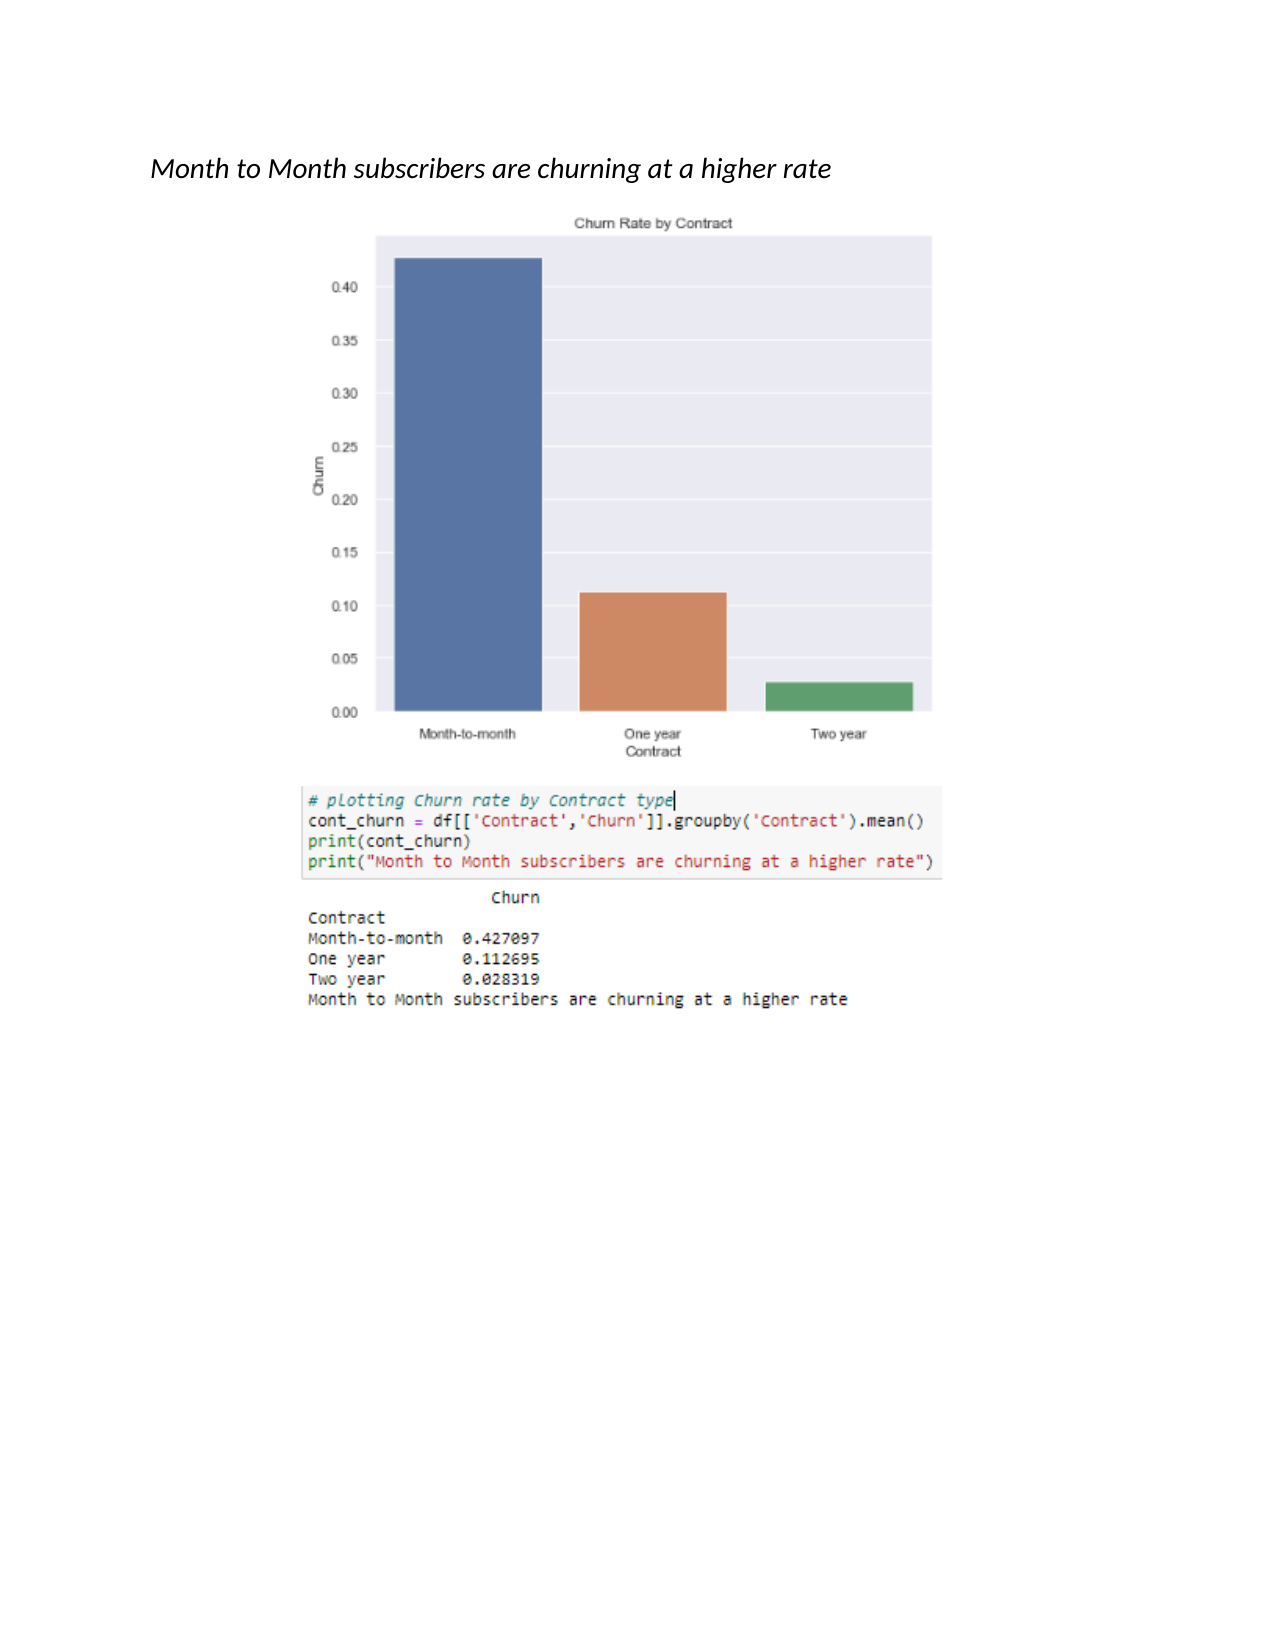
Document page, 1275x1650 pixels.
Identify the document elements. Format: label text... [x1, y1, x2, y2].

picture [300, 205, 1002, 768]
picture [300, 786, 943, 1021]
text Month to Month subscribers are churning at a higher rate [150, 150, 1125, 186]
